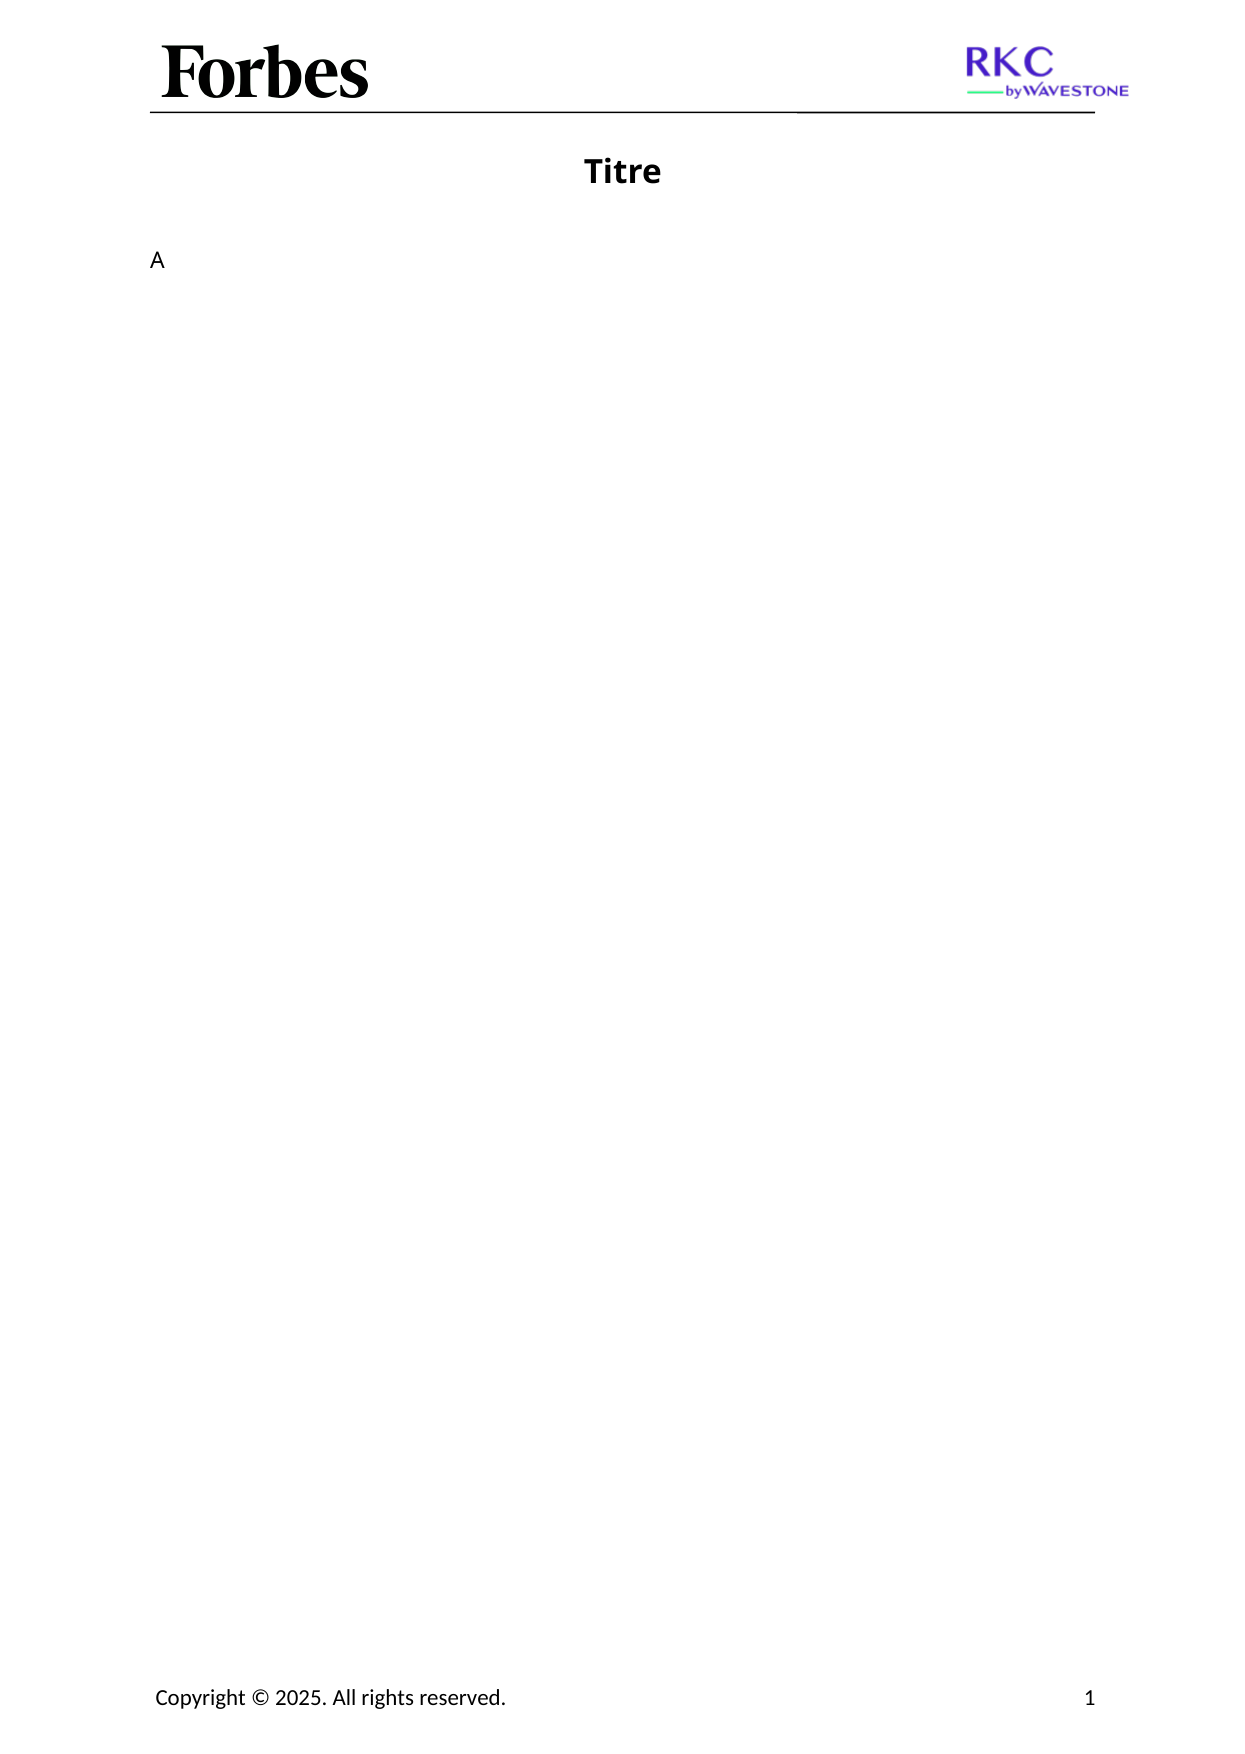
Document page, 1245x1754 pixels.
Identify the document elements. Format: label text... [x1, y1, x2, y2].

picture [937, 23, 1139, 116]
picture [150, 38, 380, 116]
text Titre [150, 148, 1095, 193]
text A [150, 244, 1095, 276]
